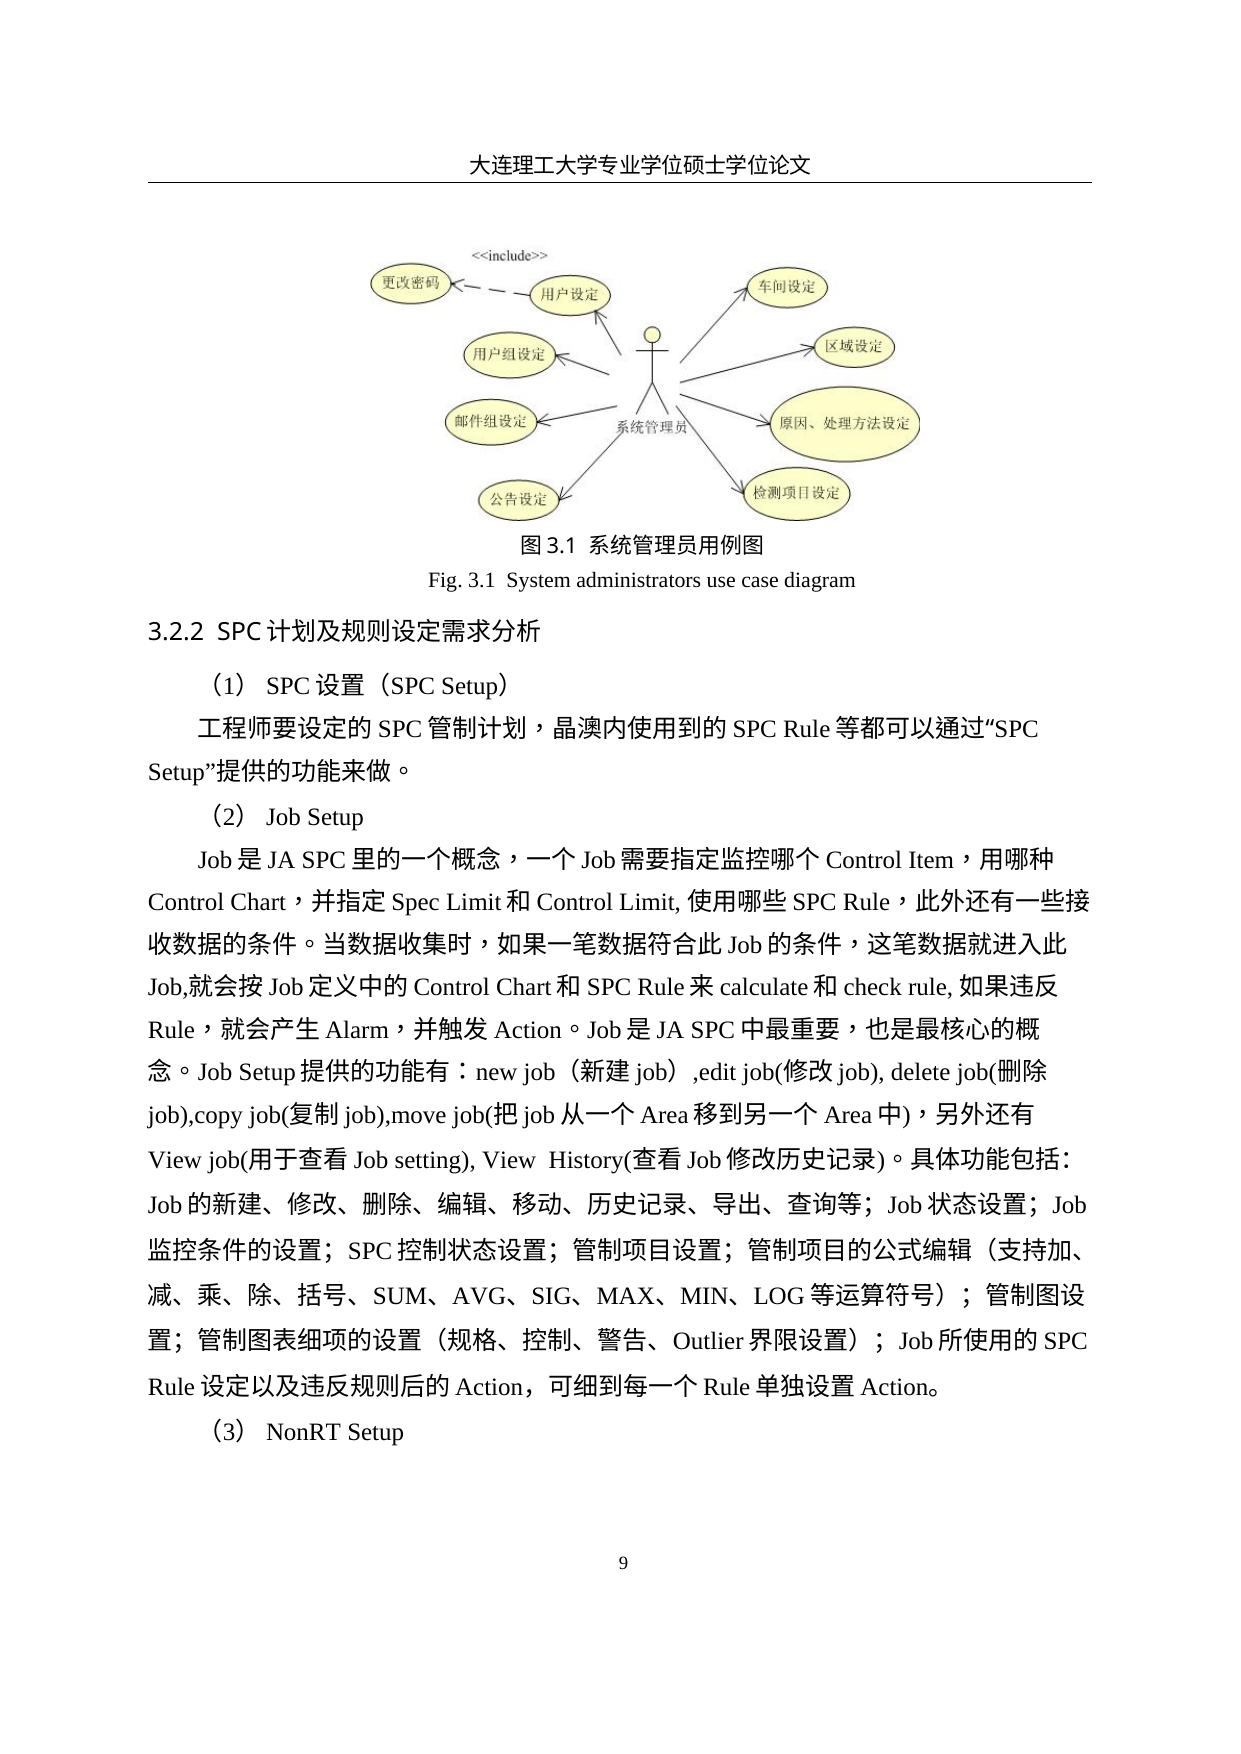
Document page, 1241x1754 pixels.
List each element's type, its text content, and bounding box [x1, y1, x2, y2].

text （1） SPC设置（SPC Setup） [148, 666, 1092, 702]
text （2） Job Setup [148, 796, 1092, 832]
text 工程师要设定的SPC管制计划，晶澳内使用到的SPC Rule等都可以通过“SPC Setup”提供的功能来做。 [148, 711, 1092, 788]
text 图3.1 系统管理员用例图 [148, 528, 1092, 559]
picture [370, 245, 920, 521]
text Job是JA SPC里的一个概念，一个Job需要指定监控哪个Control Item，用哪种Control Chart，并指定Spec Limit和Control Limit, 使用哪些SPC Rule，此外还有一些接收数据的条件。当数据收集时，如果一笔数据符合此Job的条件，这笔数据就进入此Job,就会按Job定义中的Control Chart和SPC Rule来calculate和check rule, 如果违反Rule，就会产生Alarm，并触发Action。Job是JA SPC中最重要，也是最核心的概念。Job Setup提供的功能有：new job（新建job）,edit job(修改job), delete job(删除job),copy job(复制job),move job(把job从一个Area移到另一个Area中)，另外还有View job(用于查看Job setting), View History(查看Job修改历史记录)。具体功能包括：Job的新建、修改、删除、编辑、移动、历史记录、导出、查询等；Job状态设置；Job监控条件的设置；SPC控制状态设置；管制项目设置；管制项目的公式编辑（支持加、减、乘、除、括号、SUM、AVG、SIG、MAX、MIN、LOG等运算符号）；管制图设置；管制图表细项的设置（规格、控制、警告、Outlier界限设置）；Job所使用的SPC Rule设定以及违反规则后的Action，可细到每一个Rule单独设置Action。 [148, 841, 1092, 1402]
subtitle 3.2.2 SPC计划及规则设定需求分析 [148, 611, 1092, 648]
text （3） NonRT Setup [148, 1411, 1092, 1448]
text Fig. 3.1 System administrators use case diagram [148, 567, 1092, 593]
